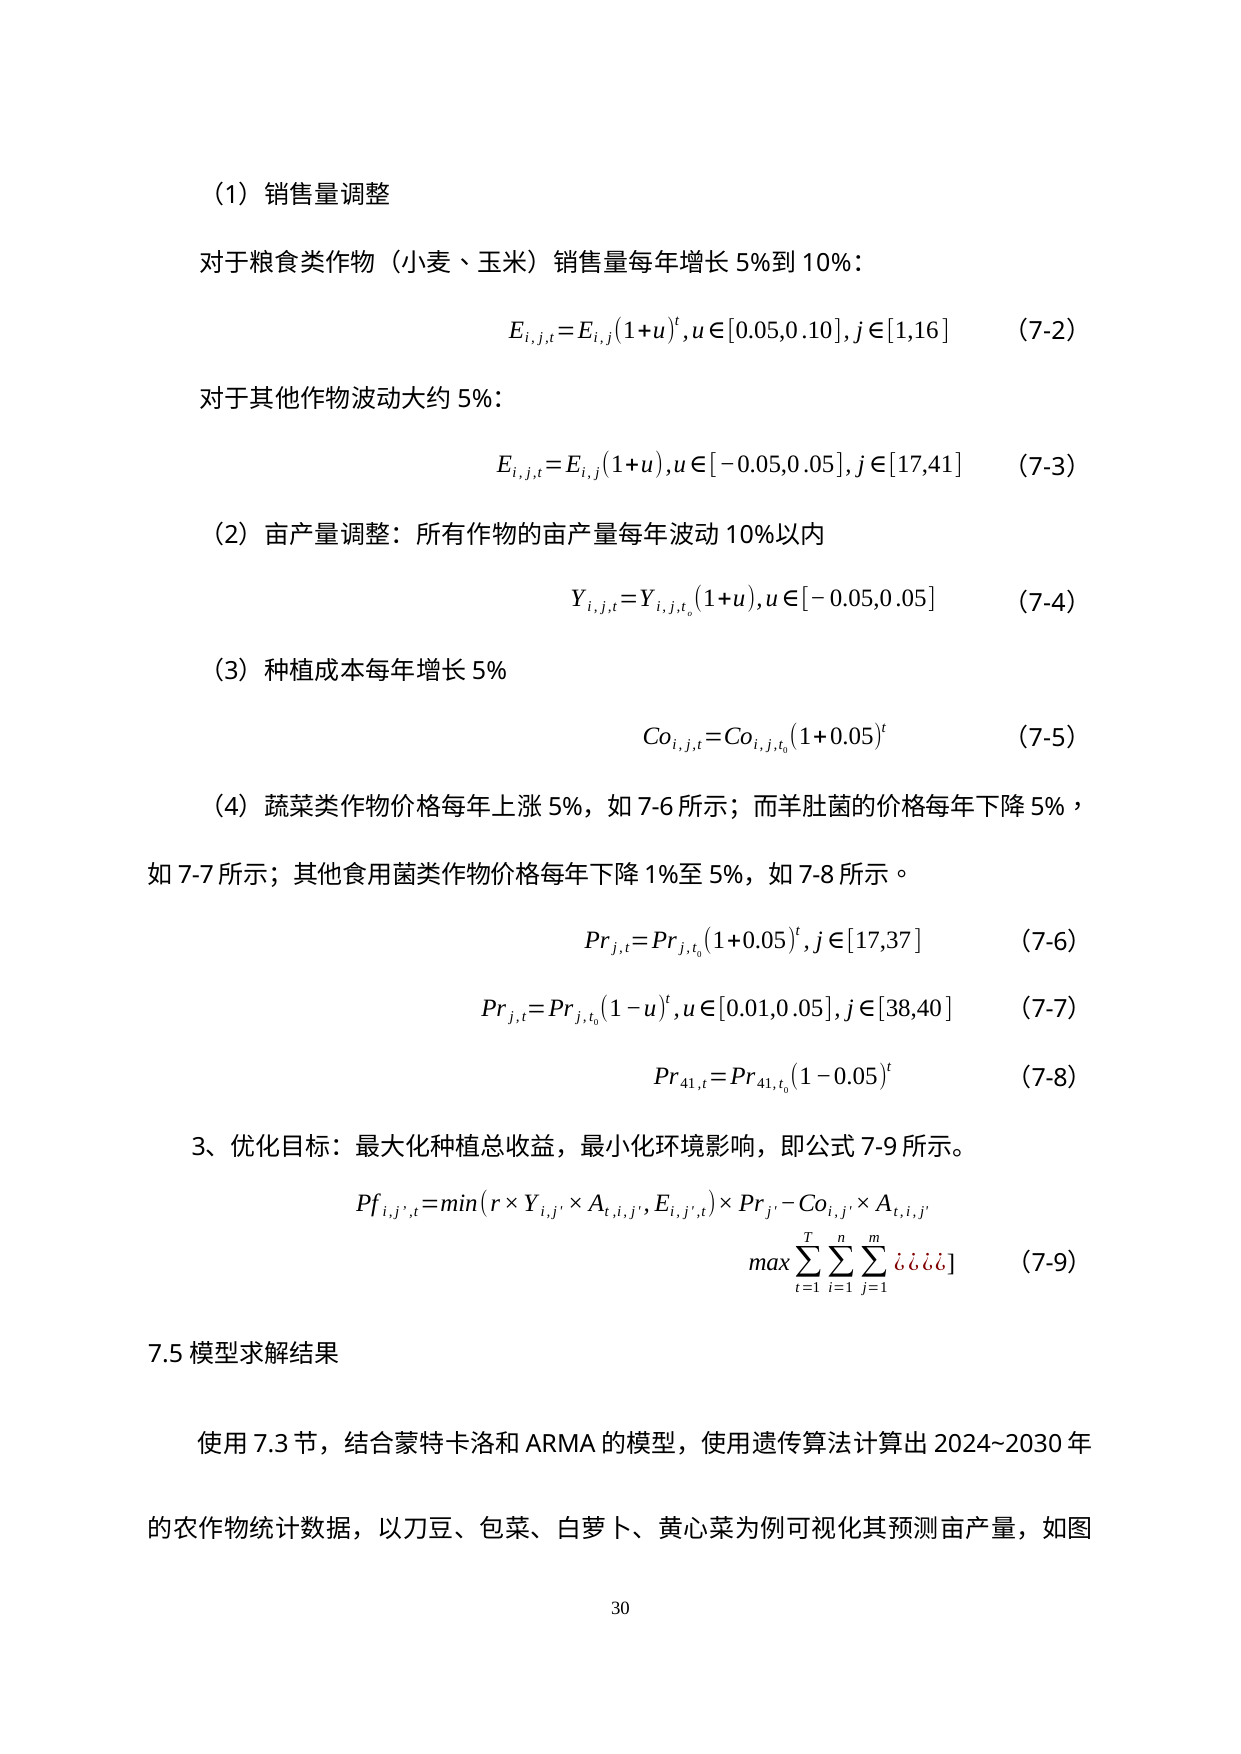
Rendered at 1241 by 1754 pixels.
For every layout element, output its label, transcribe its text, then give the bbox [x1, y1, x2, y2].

list 对于粮食类作物（小麦、玉米）销售量每年增长5%到10%： [148, 227, 1091, 295]
list （2）亩产量调整：所有作物的亩产量每年波动10%以内 [148, 499, 1091, 567]
list ] （7-9） [148, 1228, 1093, 1296]
list （7-8） [148, 1042, 1093, 1110]
list （7-3） [148, 431, 1091, 499]
list （7-7） [148, 974, 1093, 1042]
list 对于其他作物波动大约5%： [148, 363, 1091, 431]
text （1）销售量调整 [148, 159, 1091, 227]
list 优化目标：最大化种植总收益，最小化环境影响，即公式7-9所示。 [148, 1110, 1093, 1178]
list （3）种植成本每年增长5% [148, 634, 1091, 702]
list 7.5 模型求解结果 [148, 1318, 1093, 1386]
list （7-5） [148, 702, 1091, 770]
list （7-2） [148, 295, 1091, 363]
list （7-4） [148, 567, 1091, 634]
list （4）蔬菜类作物价格每年上涨5%，如7-6所示；而羊肚菌的价格每年下降5%，如7-7所示；其他食用菌类作物价格每年下降1%至5%，如7-8所示。 [148, 770, 1091, 906]
list （7-6） [148, 906, 1093, 974]
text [148, 1407, 1093, 1560]
